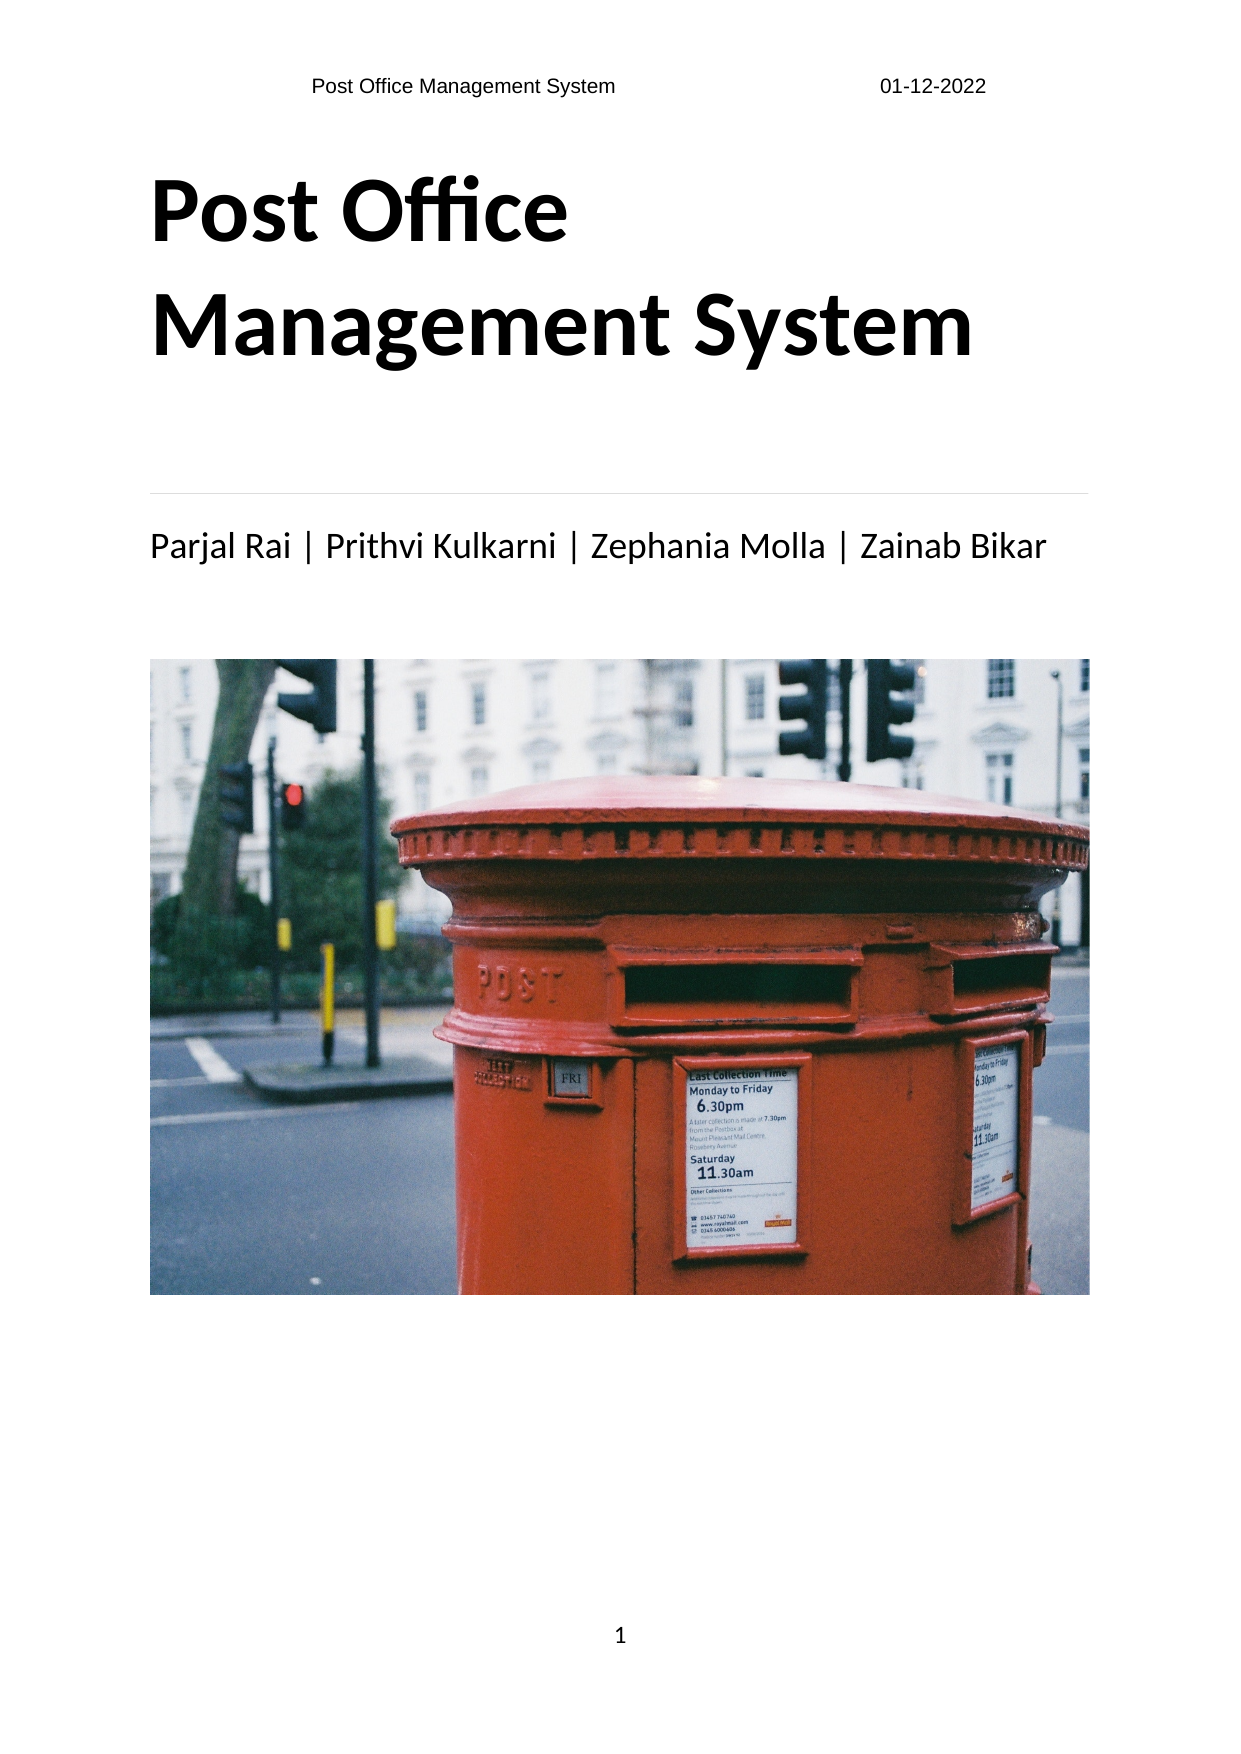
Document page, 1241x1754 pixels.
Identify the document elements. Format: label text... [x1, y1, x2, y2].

text Parjal Rai | Prithvi Kulkarni | Zephania Molla | Zainab Bikar [150, 522, 1090, 568]
picture [150, 659, 1090, 1295]
text Post Office Management System [150, 150, 1090, 379]
